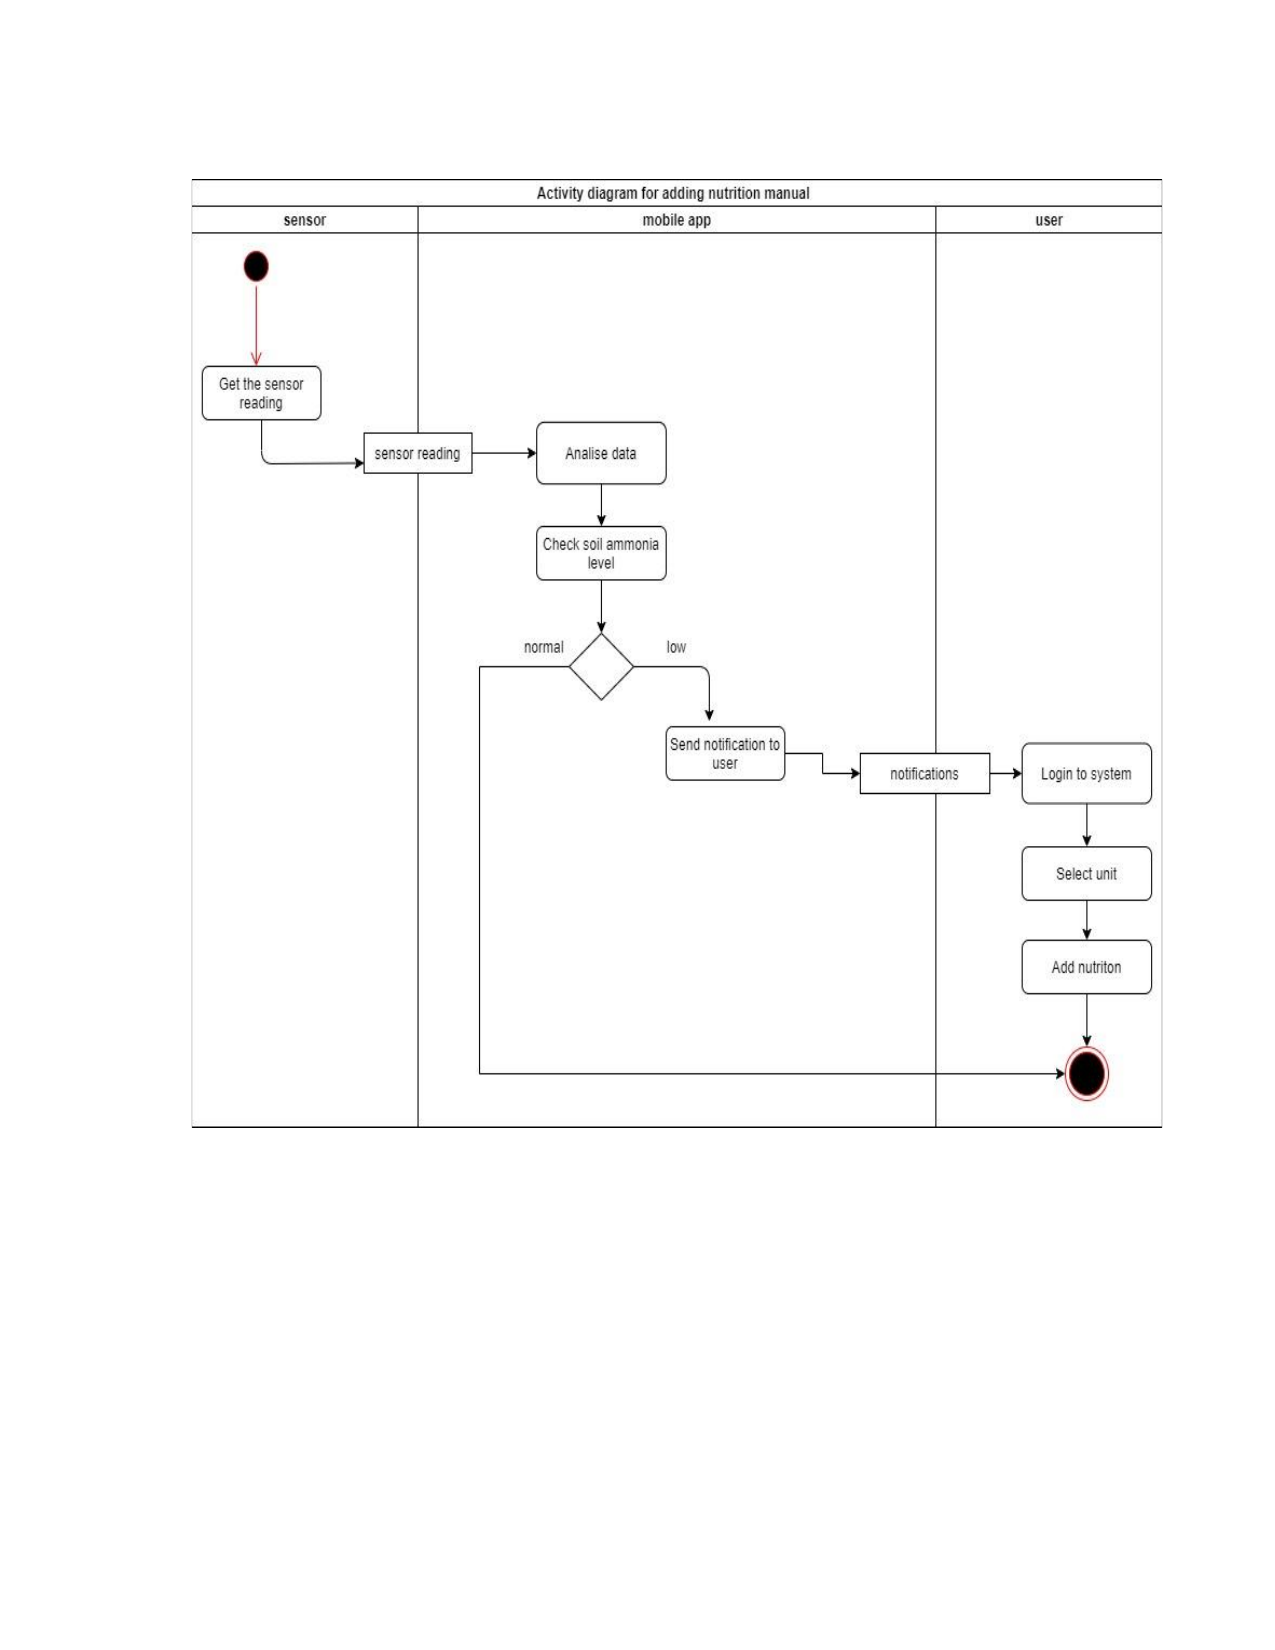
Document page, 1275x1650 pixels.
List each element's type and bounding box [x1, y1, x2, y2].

picture [191, 179, 1163, 1128]
